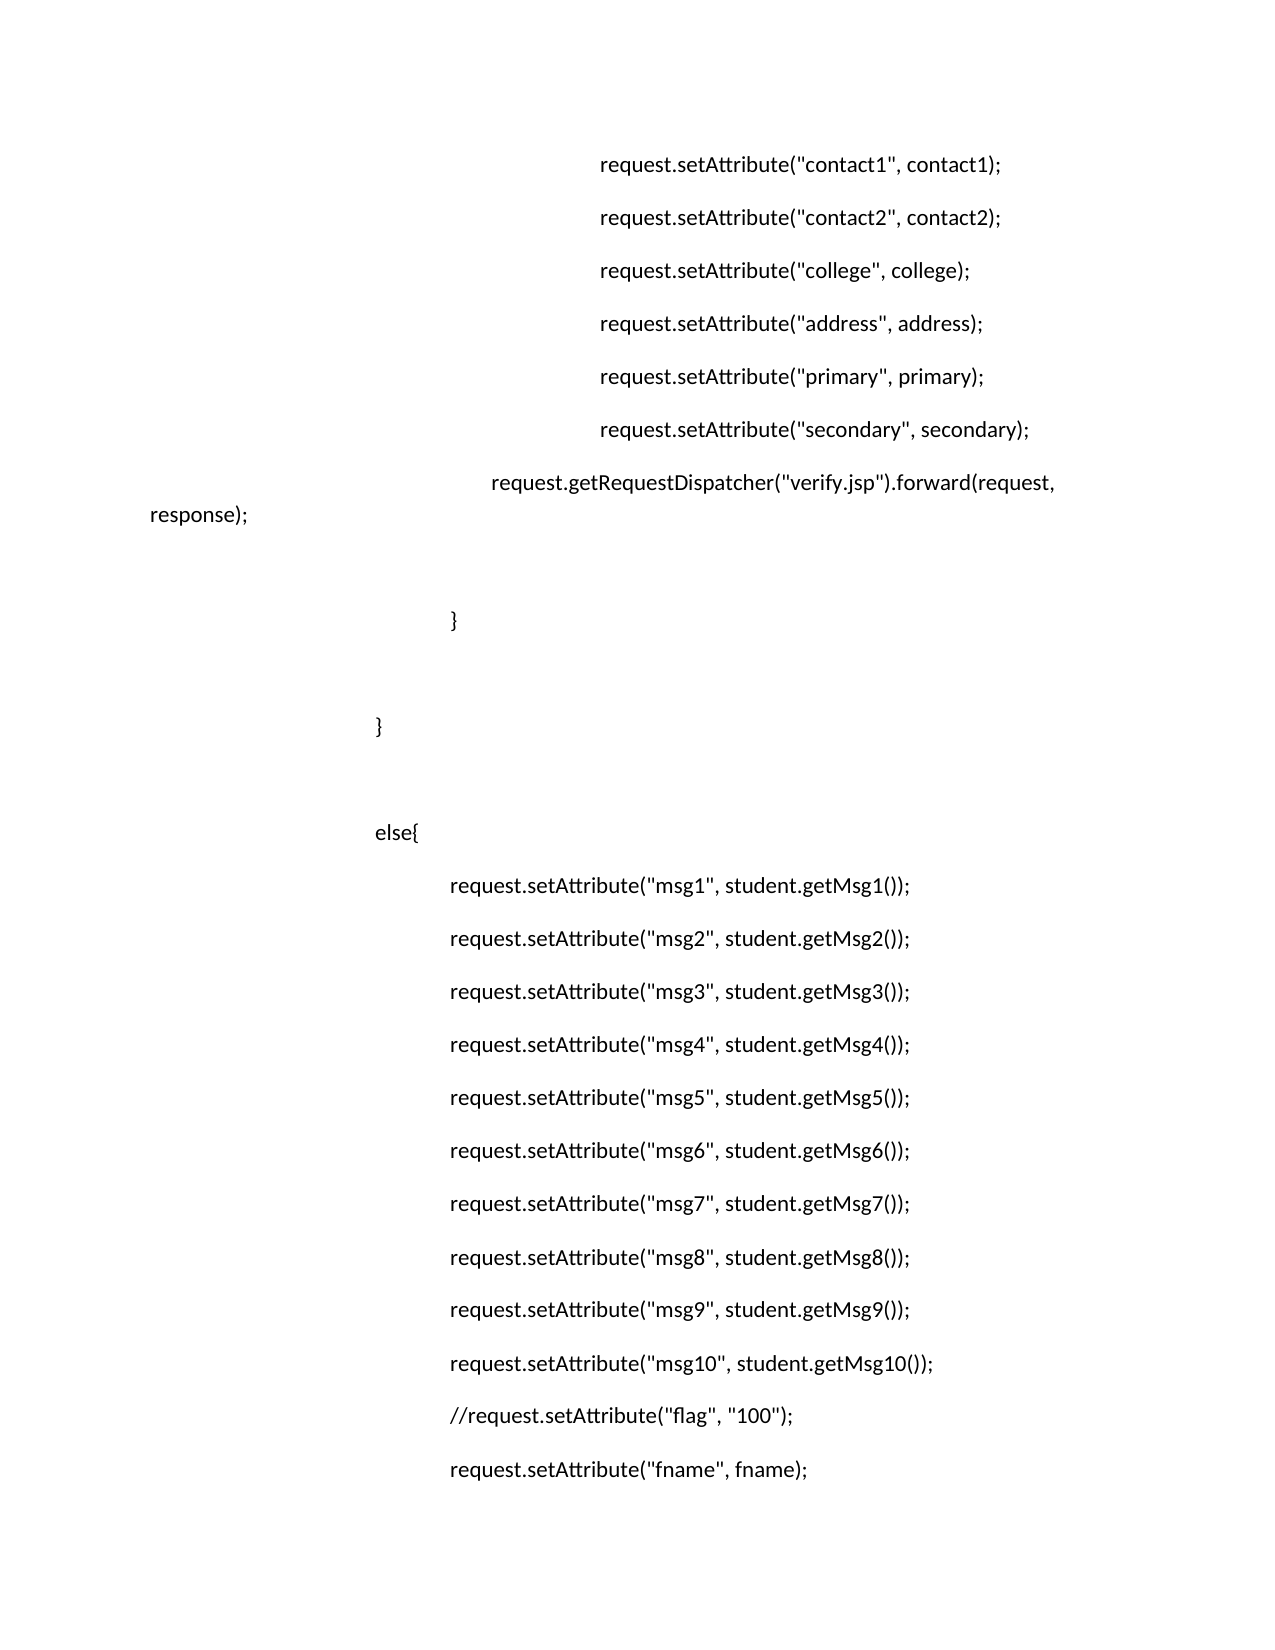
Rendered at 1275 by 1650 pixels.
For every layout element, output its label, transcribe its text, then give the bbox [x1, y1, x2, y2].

text request.setAttribute("contact2", contact2); [150, 203, 1125, 231]
text } [150, 712, 1125, 740]
text request.setAttribute("address", address); [150, 309, 1125, 337]
text else{ [150, 818, 1125, 846]
text request.setAttribute("msg2", student.getMsg2()); [150, 924, 1125, 952]
text request.setAttribute("fname", fname); [150, 1455, 1125, 1483]
text request.setAttribute("college", college); [150, 256, 1125, 284]
text request.setAttribute("msg8", student.getMsg8()); [150, 1243, 1125, 1271]
text request.setAttribute("msg5", student.getMsg5()); [150, 1083, 1125, 1112]
text request.setAttribute("msg4", student.getMsg4()); [150, 1031, 1125, 1058]
text //request.setAttribute("flag", "100"); [150, 1402, 1125, 1430]
text request.setAttribute("contact1", contact1); [150, 150, 1125, 178]
text request.setAttribute("msg6", student.getMsg6()); [150, 1137, 1125, 1164]
text request.setAttribute("msg10", student.getMsg10()); [150, 1349, 1125, 1377]
text request.setAttribute("msg3", student.getMsg3()); [150, 977, 1125, 1006]
text } [150, 606, 1125, 634]
text request.getRequestDispatcher("verify.jsp").forward(request, response); [150, 468, 1125, 528]
text request.setAttribute("primary", primary); [150, 362, 1125, 390]
text request.setAttribute("msg9", student.getMsg9()); [150, 1296, 1125, 1324]
text request.setAttribute("msg1", student.getMsg1()); [150, 871, 1125, 899]
text request.setAttribute("msg7", student.getMsg7()); [150, 1189, 1125, 1218]
text request.setAttribute("secondary", secondary); [150, 415, 1125, 443]
